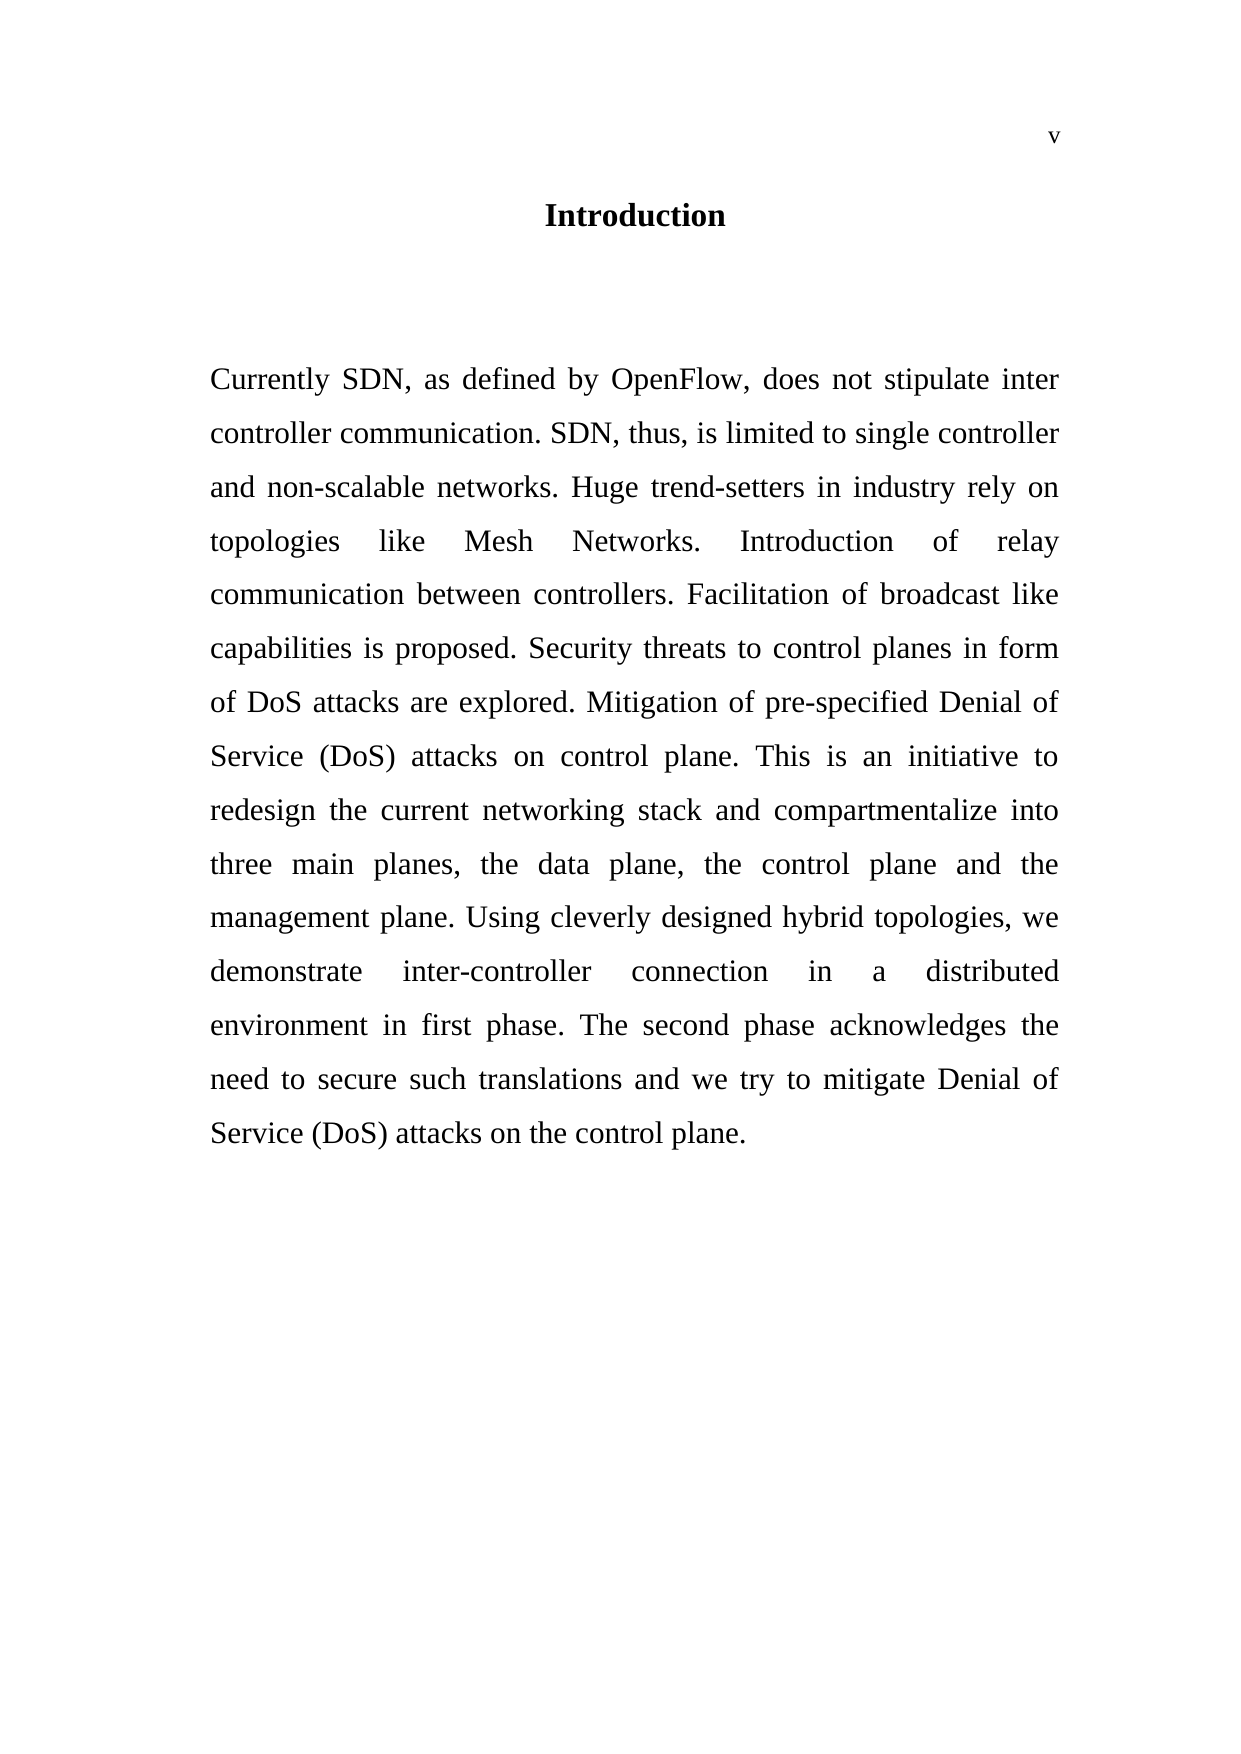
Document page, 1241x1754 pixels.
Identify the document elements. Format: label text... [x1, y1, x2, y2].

text Introduction [210, 195, 1060, 233]
text Currently SDN, as defined by OpenFlow, does not stipulate inter controller communication. SDN, thus, is limited to single controller and non-scalable networks. Huge trend-setters in industry rely on topologies like Mesh Networks. Introduction of relay communication between controllers. Facilitation of broadcast like capabilities is proposed. Security threats to control planes in form of DoS attacks are explored. Mitigation of pre-specified Denial of Service (DoS) attacks on control plane. This is an initiative to redesign the current networking stack and compartmentalize into three main planes, the data plane, the control plane and the management plane. Using cleverly designed hybrid topologies, we demonstrate inter-controller connection in a distributed environment in first phase. The second phase acknowledges the need to secure such translations and we try to mitigate Denial of Service (DoS) attacks on the control plane. [210, 360, 1060, 1150]
